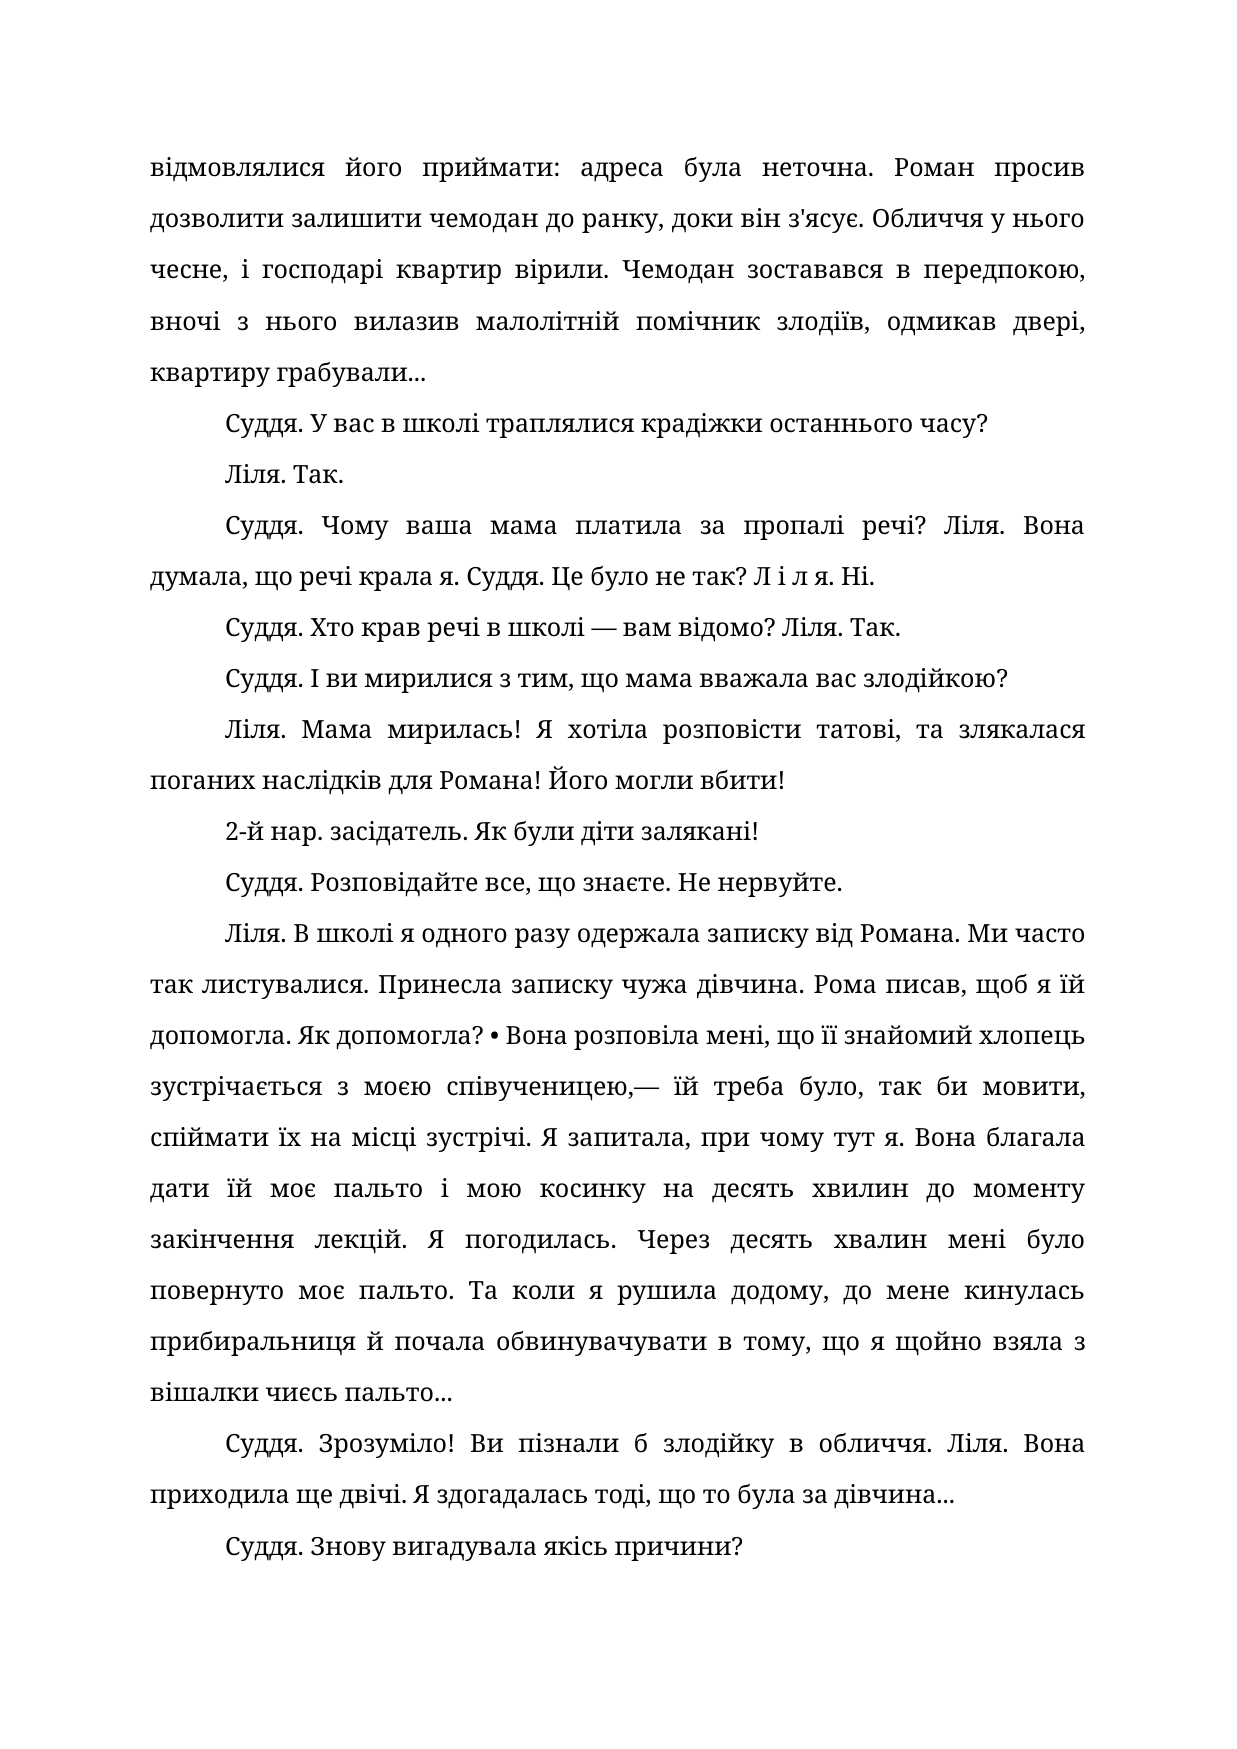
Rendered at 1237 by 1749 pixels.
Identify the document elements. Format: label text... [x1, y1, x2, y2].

text 2-й нар. засідатель. Як були діти залякані! [150, 813, 1086, 848]
text Суддя. У вас в школі траплялися крадіжки останнього часу? [150, 405, 1086, 439]
text Ліля. Так. [150, 456, 1086, 490]
text Суддя. І ви мирилися з тим, що мама вважала вас злодійкою? [150, 660, 1086, 694]
text Суддя. Розповідайте все, що знаєте. Не нервуйте. [150, 864, 1086, 899]
text Суддя. Чому ваша мама платила за пропалі речі? Ліля. Вона думала, що речі крала я. Суддя. Це було не так? Л і л я. Ні. [150, 507, 1086, 592]
text Суддя. Знову вигадувала якісь причини? [150, 1528, 1086, 1562]
text Суддя. Хто крав речі в школі — вам відомо? Ліля. Так. [150, 609, 1086, 643]
text Суддя. Зрозуміло! Ви пізнали б злодійку в обличчя. Ліля. Вона приходила ще двічі. Я здогадалась тоді, що то була за дівчина... [150, 1426, 1086, 1511]
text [150, 150, 1086, 388]
text Ліля. В школі я одного разу одержала записку від Романа. Ми часто так листувалися. Принесла записку чужа дівчина. Рома писав, щоб я їй допомогла. Як допомогла? • Вона розповіла мені, що її знайомий хлопець зустрічається з моєю співученицею,— їй треба було, так би мовити, спіймати їх на місці зустрічі. Я запитала, при чому тут я. Вона благала дати їй моє пальто і мою косинку на десять хвилин до моменту закінчення лекцій. Я погодилась. Через десять хвалин мені було повернуто моє пальто. Та коли я рушила додому, до мене кинулась прибиральниця й почала обвинувачувати в тому, що я щойно взяла з вішалки чиєсь пальто... [150, 916, 1086, 1409]
text Ліля. Мама мирилась! Я хотіла розповісти татові, та злякалася поганих наслідків для Романа! Його могли вбити! [150, 711, 1086, 797]
